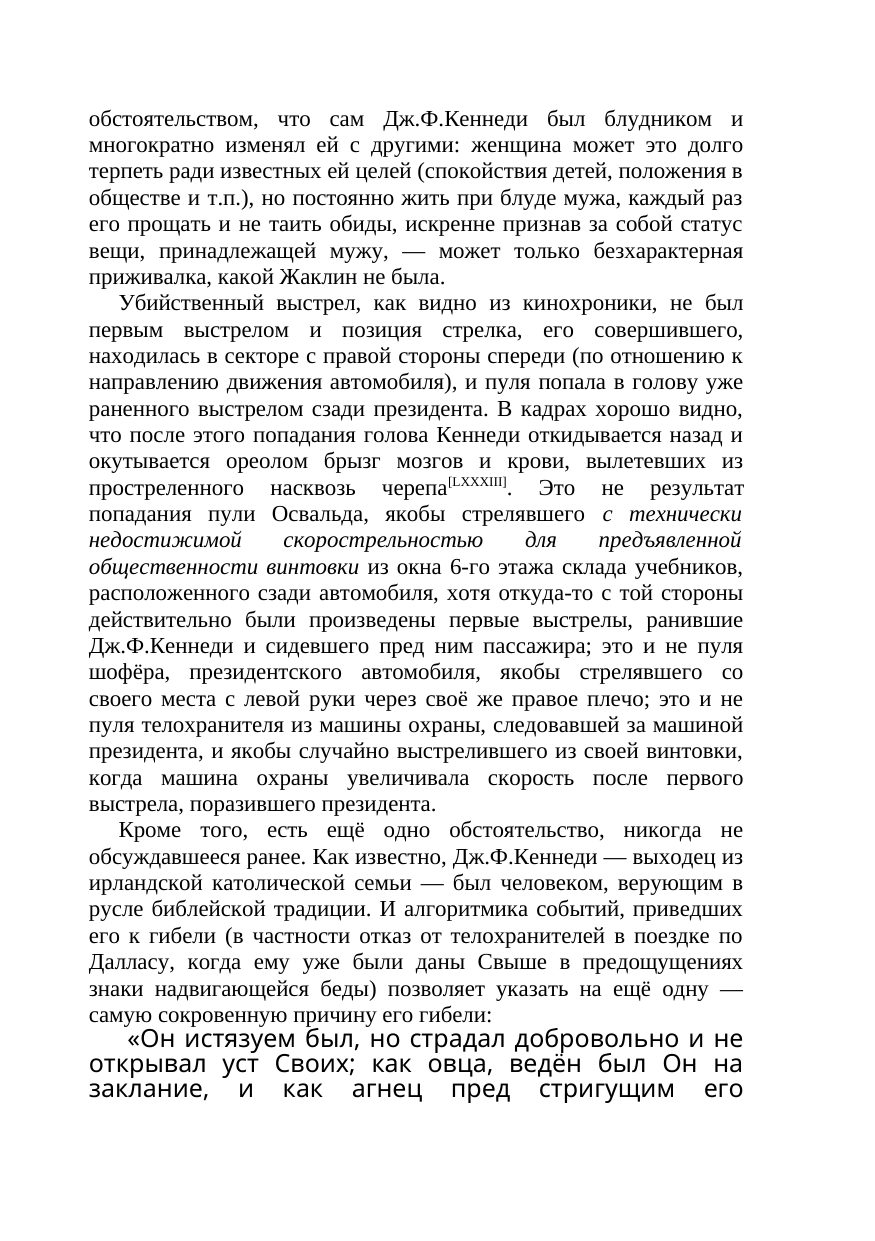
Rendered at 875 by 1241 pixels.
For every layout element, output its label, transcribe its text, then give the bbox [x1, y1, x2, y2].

text Кроме того, есть ещё одно обстоятельство, никогда не обсуждавшееся ранее. Как известно, Дж.Ф.Кеннеди — выходец из ирландской католической семьи — был человеком, верующим в русле библейской традиции. И алгоритмика событий, приведших его к гибели (в частности отказ от телохранителей в поездке по Далласу, когда ему уже были даны Свыше в предощущениях знаки надвигающейся беды) позволяет указать на ещё одну — самую сокровенную причину его гибели: [89, 816, 744, 1027]
text Убийственный выстрел, как видно из кинохроники, не был первым выстрелом и позиция стрелка, его совершившего, находилась в секторе с правой стороны спереди (по отношению к направлению движения автомобиля), и пуля попала в голову уже раненного выстрелом сзади президента. В кадрах хорошо видно, что после этого попадания голова Кеннеди откидывается назад и окутывается ореолом брызг мозгов и крови, вылетевших из простреленного насквозь черепа[LXXXIII]. Это не результат попадания пули Освальда, якобы стрелявшего с технически недостижимой скорострельностью для предъявленной общественности винтовки из окна 6-го этажа склада учебников, расположенного сзади автомобиля, хотя откуда-то с той стороны действительно были произведены первые выстрелы, ранившие Дж.Ф.Кеннеди и сидевшего пред ним пассажира; это и не пуля шофёра, президентского автомобиля, якобы стрелявшего со своего места с левой руки через своё же правое плечо; это и не пуля телохранителя из машины охраны, следовавшей за машиной президента, и якобы случайно выстрелившего из своей винтовки, когда машина охраны увеличивала скорость после первого выстрела, поразившего президента. [89, 289, 744, 816]
